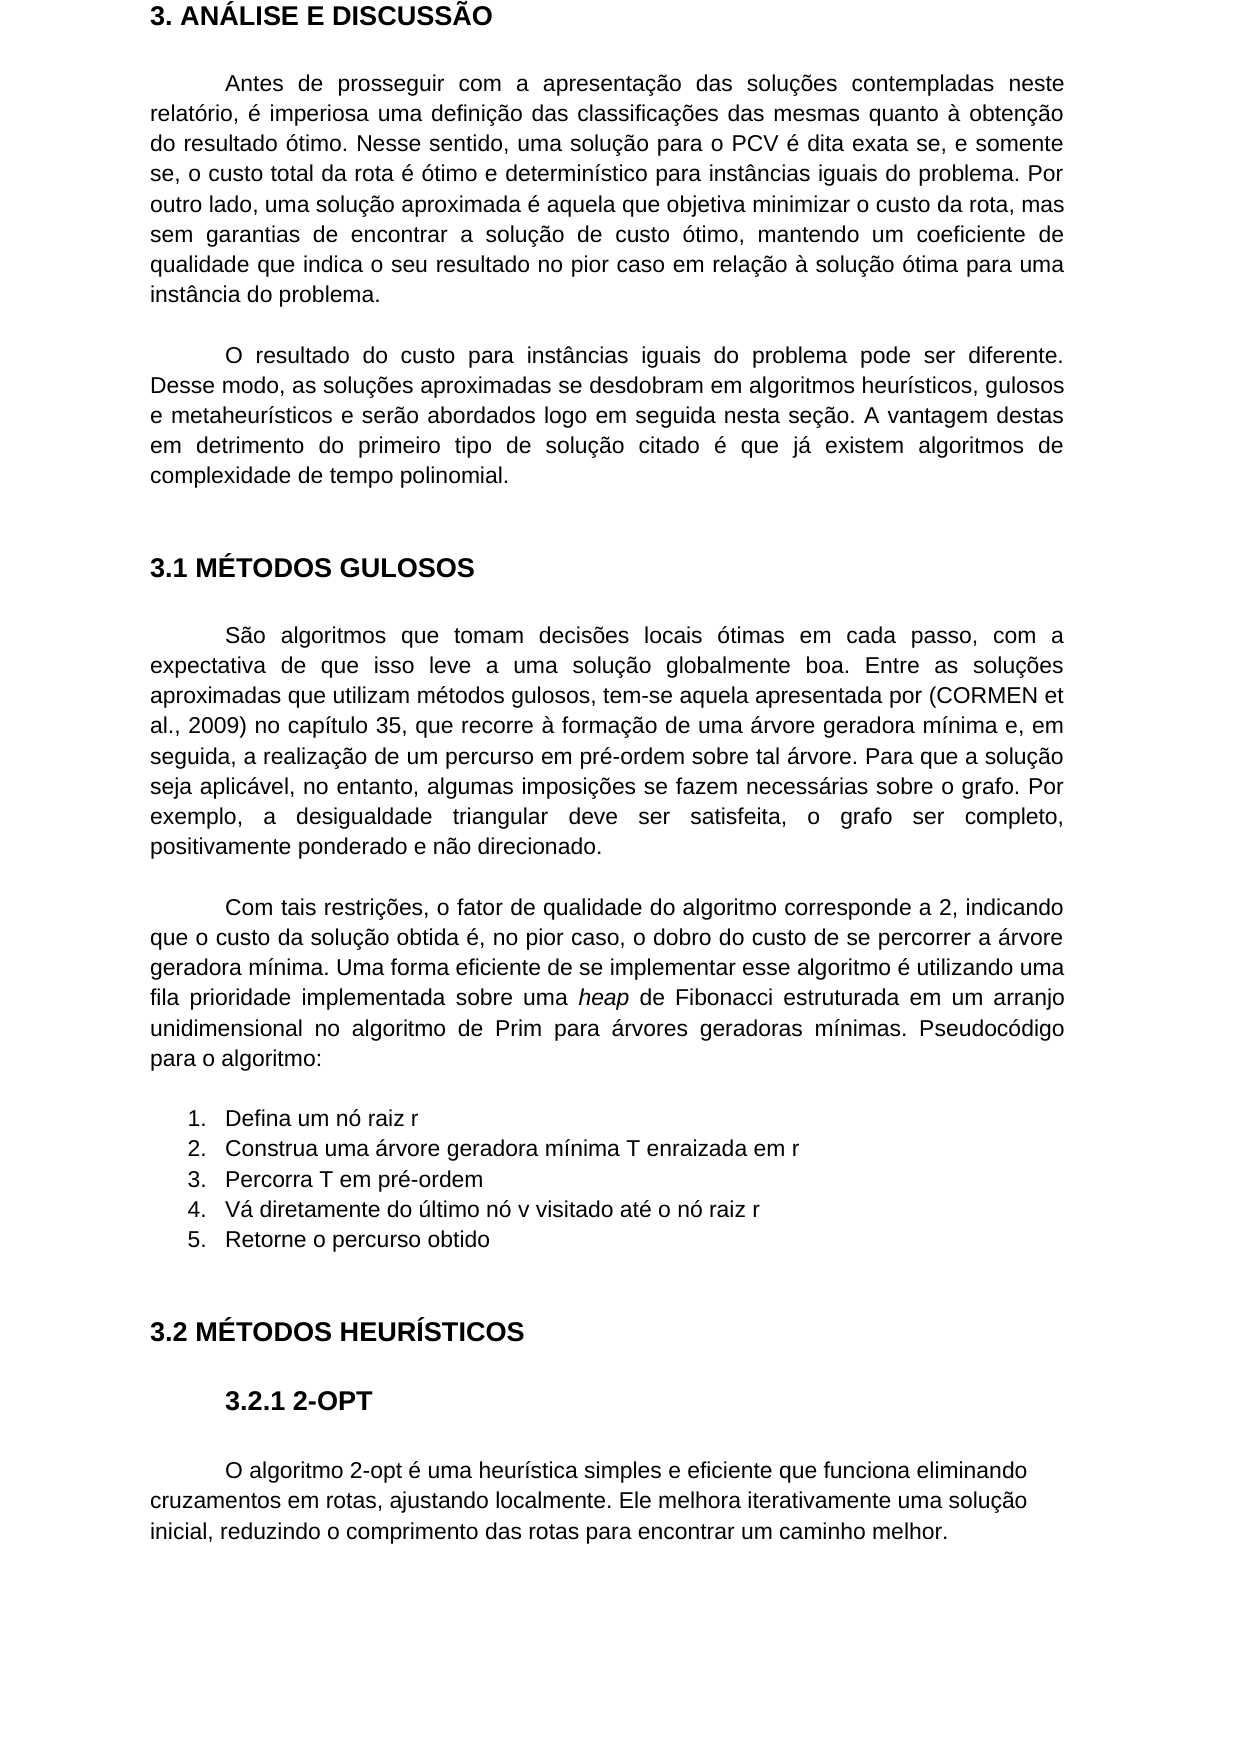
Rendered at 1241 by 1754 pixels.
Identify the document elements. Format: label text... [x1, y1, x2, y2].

subtitle 3. ANÁLISE E DISCUSSÃO [150, 0, 1065, 31]
text O resultado do custo para instâncias iguais do problema pode ser diferente. Desse modo, as soluções aproximadas se desdobram em algoritmos heurísticos, gulosos e metaheurísticos e serão abordados logo em seguida nesta seção. A vantagem destas em detrimento do primeiro tipo de solução citado é que já existem algoritmos de complexidade de tempo polinomial. [150, 342, 1065, 489]
text O algoritmo 2-opt é uma heurística simples e eficiente que funciona eliminando cruzamentos em rotas, ajustando localmente. Ele melhora iterativamente uma solução inicial, reduzindo o comprimento das rotas para encontrar um caminho melhor. [150, 1457, 1065, 1544]
subtitle 3.1 MÉTODOS GULOSOS [150, 552, 1065, 583]
text Antes de prosseguir com a apresentação das soluções contempladas neste relatório, é imperiosa uma definição das classificações das mesmas quanto à obtenção do resultado ótimo. Nesse sentido, uma solução para o PCV é dita exata se, e somente se, o custo total da rota é ótimo e determinístico para instâncias iguais do problema. Por outro lado, uma solução aproximada é aquela que objetiva minimizar o custo da rota, mas sem garantias de encontrar a solução de custo ótimo, mantendo um coeficiente de qualidade que indica o seu resultado no pior caso em relação à solução ótima para uma instância do problema. [150, 70, 1065, 308]
list Defina um nó raiz r [187, 1105, 1065, 1132]
text 3.2.1 2-OPT [150, 1385, 1065, 1417]
text São algoritmos que tomam decisões locais ótimas em cada passo, com a expectativa de que isso leve a uma solução globalmente boa. Entre as soluções aproximadas que utilizam métodos gulosos, tem-se aquela apresentada por (CORMEN et al., 2009) no capítulo 35, que recorre à formação de uma árvore geradora mínima e, em seguida, a realização de um percurso em pré-ordem sobre tal árvore. Para que a solução seja aplicável, no entanto, algumas imposições se fazem necessárias sobre o grafo. Por exemplo, a desigualdade triangular deve ser satisfeita, o grafo ser completo, positivamente ponderado e não direcionado. [150, 622, 1065, 860]
list Construa uma árvore geradora mínima T enraizada em r [187, 1135, 1065, 1162]
list Retorne o percurso obtido [187, 1226, 1065, 1252]
list Percorra T em pré-ordem [187, 1166, 1065, 1192]
text Com tais restrições, o fator de qualidade do algoritmo corresponde a 2, indicando que o custo da solução obtida é, no pior caso, o dobro do custo de se percorrer a árvore geradora mínima. Uma forma eficiente de se implementar esse algoritmo é utilizando uma fila prioridade implementada sobre uma heap de Fibonacci estruturada em um arranjo unidimensional no algoritmo de Prim para árvores geradoras mínimas. Pseudocódigo para o algoritmo: [150, 894, 1065, 1071]
list Vá diretamente do último nó v visitado até o nó raiz r [187, 1196, 1065, 1222]
subtitle 3.2 MÉTODOS HEURÍSTICOS [150, 1316, 1065, 1347]
